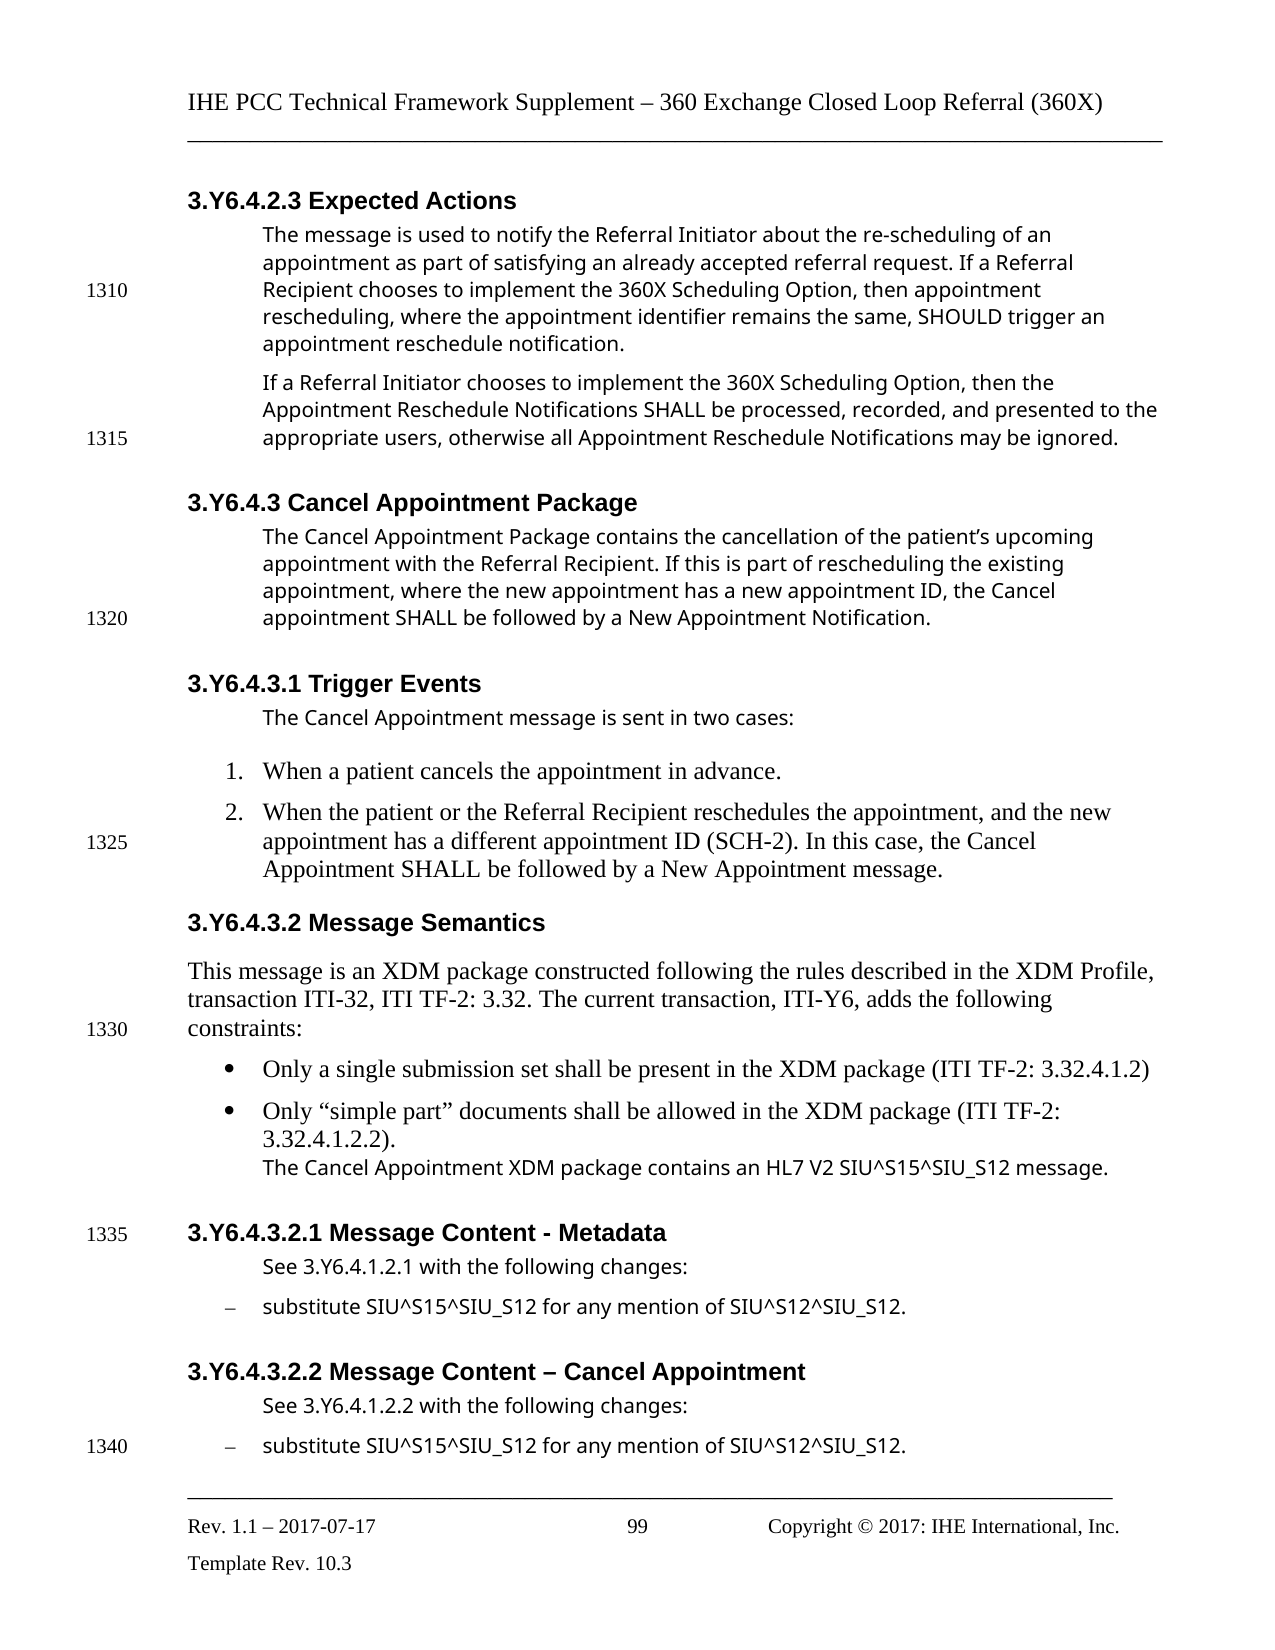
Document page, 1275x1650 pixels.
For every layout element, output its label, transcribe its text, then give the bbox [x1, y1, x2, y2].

subtitle 3.Y6.4.3 Cancel Appointment Package [187, 488, 1162, 517]
text The Cancel Appointment message is sent in two cases: [262, 704, 1162, 731]
text This message is an XDM package constructed following the rules described in the XDM Profile, transaction ITI-32, ITI TF-2: 3.32. The current transaction, ITI-Y6, adds the following constraints: [187, 956, 1162, 1042]
list substitute SIU^S15^SIU_S12 for any mention of SIU^S12^SIU_S12. [225, 1292, 1162, 1319]
text The Cancel Appointment XDM package contains an HL7 V2 SIU^S15^SIU_S12 message. [262, 1153, 1162, 1180]
list Only a single submission set shall be present in the XDM package (ITI TF-2: 3.32.4.1.2) [225, 1054, 1162, 1083]
list When a patient cancels the appointment in advance. [225, 756, 1162, 784]
subtitle 3.Y6.4.3.2.2 Message Content – Cancel Appointment [187, 1357, 1162, 1386]
text The message is used to notify the Referral Initiator about the re-scheduling of an appointment as part of satisfying an already accepted referral request. If a Referral Recipient chooses to implement the 360X Scheduling Option, then appointment rescheduling, where the appointment identifier remains the same, SHOULD trigger an appointment reschedule notification. [262, 221, 1162, 357]
text If a Referral Initiator chooses to implement the 360X Scheduling Option, then the Appointment Reschedule Notifications SHALL be processed, recorded, and presented to the appropriate users, otherwise all Appointment Reschedule Notifications may be ignored. [262, 369, 1162, 450]
list substitute SIU^S15^SIU_S12 for any mention of SIU^S12^SIU_S12. [225, 1432, 1162, 1459]
text The Cancel Appointment Package contains the cancellation of the patient’s upcoming appointment with the Referral Recipient. If this is part of rescheduling the existing appointment, where the new appointment has a new appointment ID, the Cancel appointment SHALL be followed by a New Appointment Notification. [262, 523, 1162, 631]
subtitle 3.Y6.4.3.1 Trigger Events [187, 669, 1162, 697]
text See 3.Y6.4.1.2.2 with the following changes: [262, 1392, 1162, 1419]
subtitle 3.Y6.4.3.2.1 Message Content - Metadata [187, 1218, 1162, 1247]
list When the patient or the Referral Recipient reschedules the appointment, and the new appointment has a different appointment ID (SCH-2). In this case, the Cancel Appointment SHALL be followed by a New Appointment message. [225, 797, 1162, 883]
text See 3.Y6.4.1.2.1 with the following changes: [262, 1253, 1162, 1280]
subtitle 3.Y6.4.3.2 Message Semantics [187, 908, 1162, 937]
subtitle 3.Y6.4.2.3 Expected Actions [187, 186, 1162, 215]
list Only “simple part” documents shall be allowed in the XDM package (ITI TF-2: 3.32.4.1.2.2). [225, 1096, 1162, 1153]
